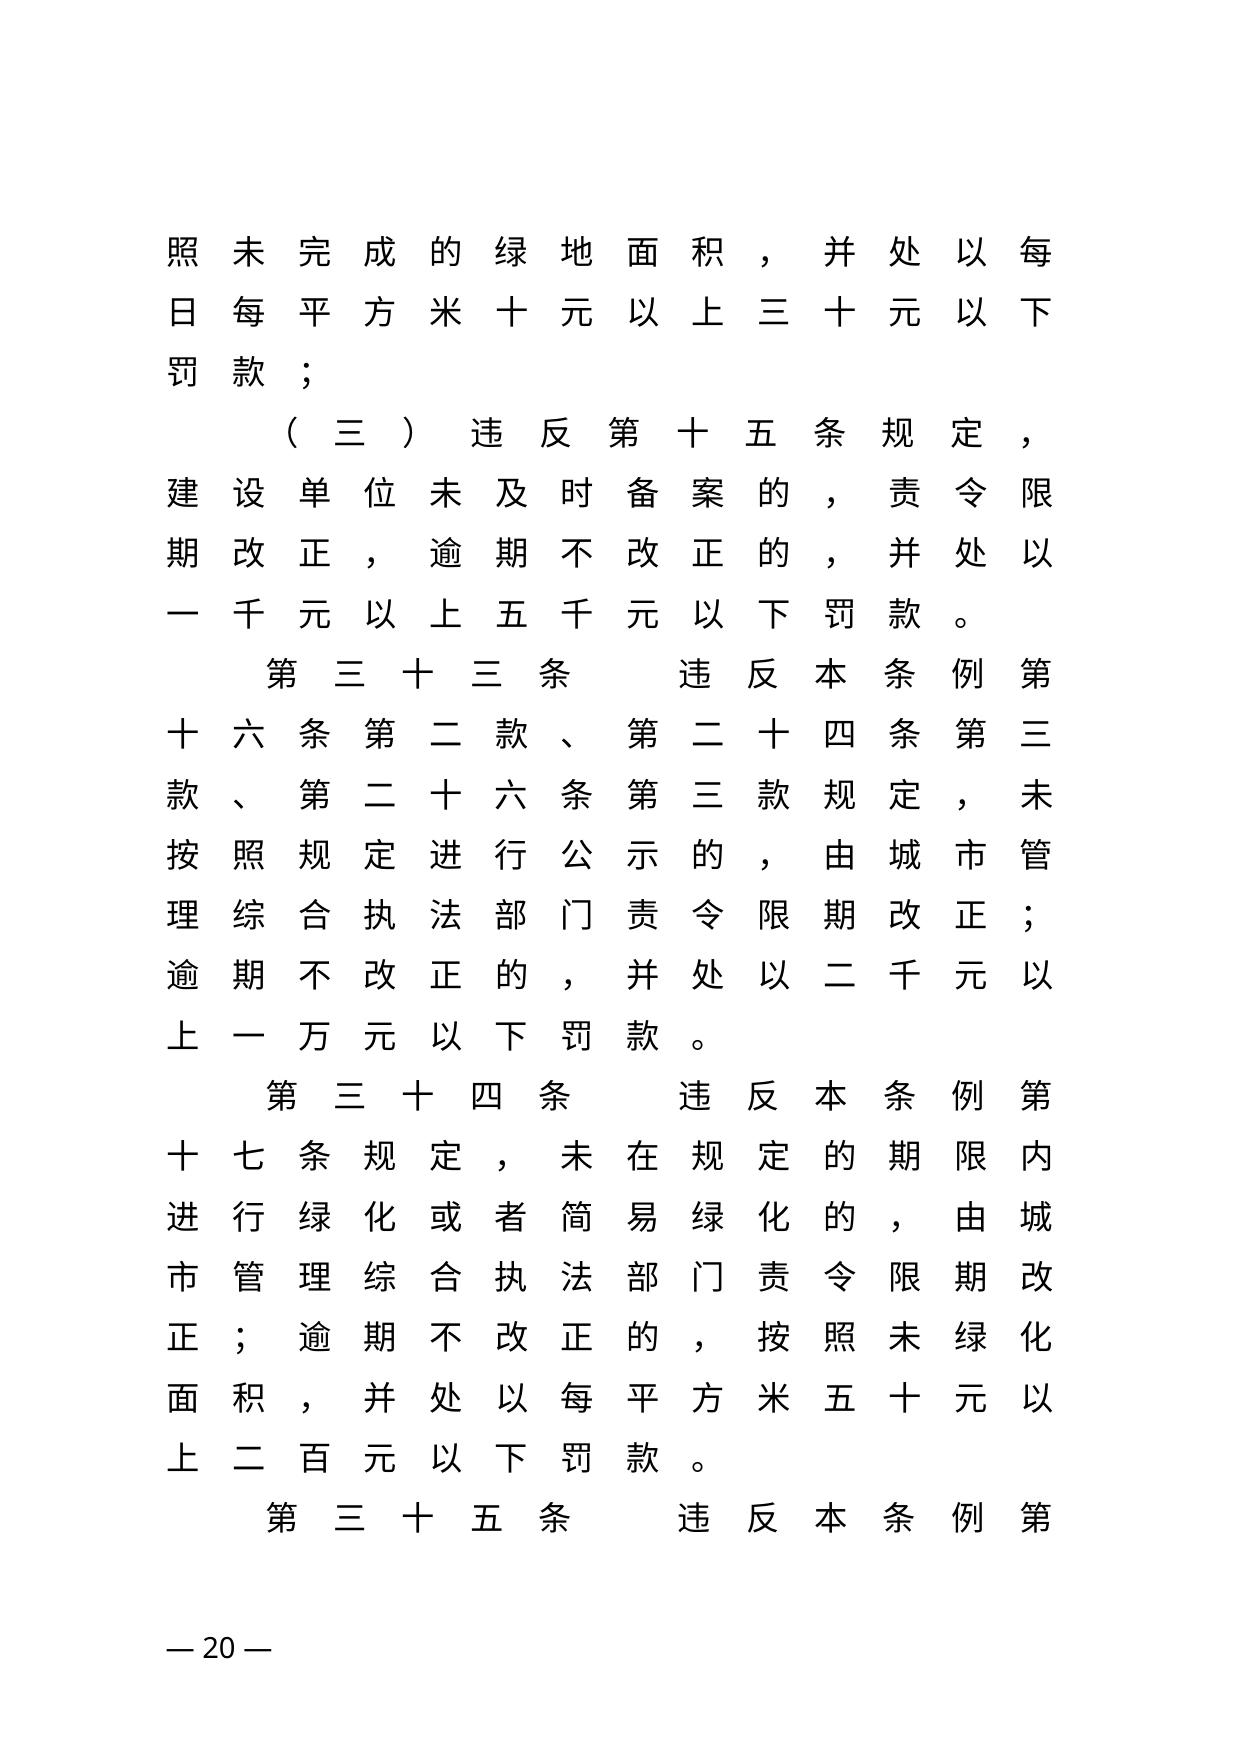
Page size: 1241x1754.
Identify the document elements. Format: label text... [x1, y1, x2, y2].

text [167, 1486, 1085, 1546]
text 第三十四条 违反本条例第十七条规定，未在规定的期限内进行绿化或者简易绿化的，由城市管理综合执法部门责令限期改正；逾期不改正的，按照未绿化面积，并处以每平方米五十元以上二百元以下罚款。 [167, 1064, 1085, 1486]
text （三）违反第十五条规定，建设单位未及时备案的，责令限期改正，逾期不改正的，并处以一千元以上五千元以下罚款。 [167, 400, 1085, 642]
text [167, 219, 1085, 400]
text 第三十三条 违反本条例第十六条第二款、第二十四条第三款、第二十六条第三款规定，未按照规定进行公示的，由城市管理综合执法部门责令限期改正；逾期不改正的，并处以二千元以上一万元以下罚款。 [167, 642, 1085, 1064]
